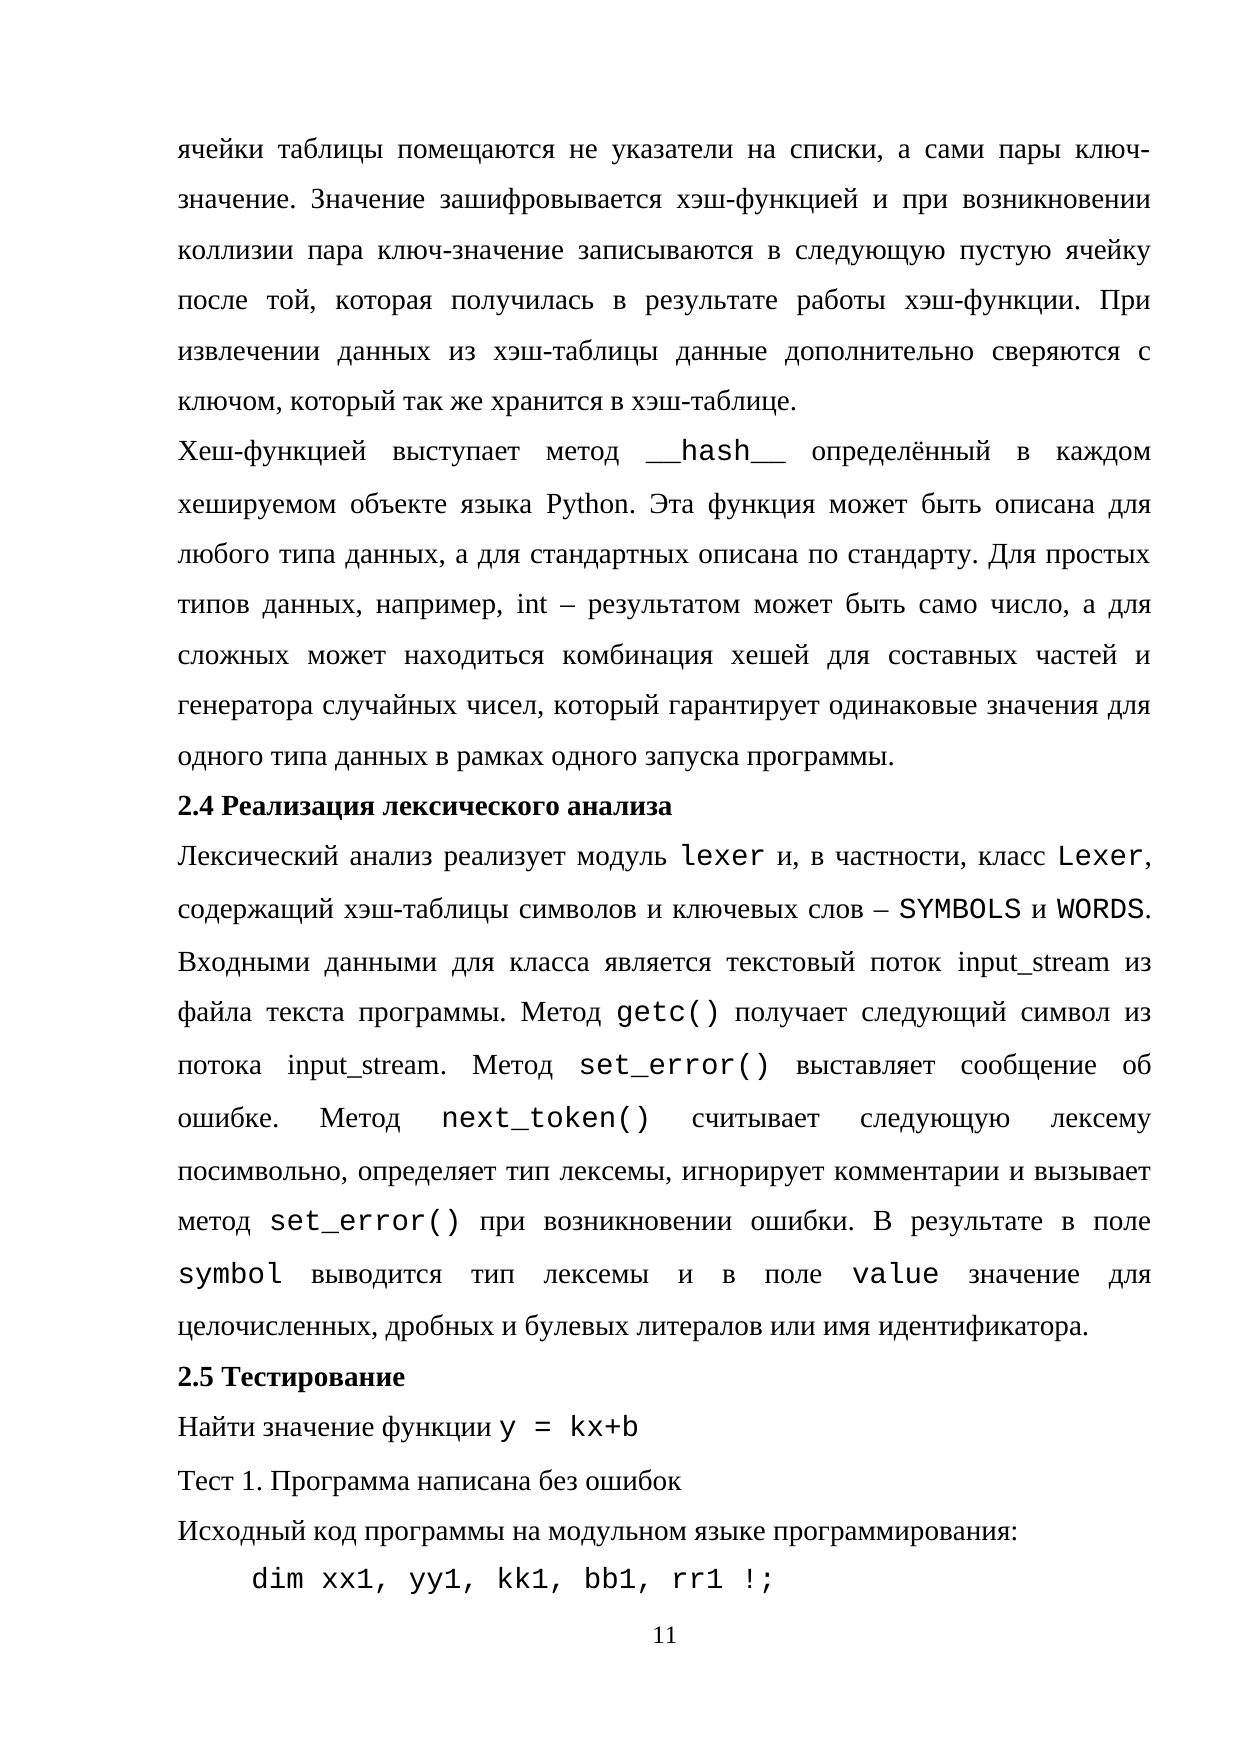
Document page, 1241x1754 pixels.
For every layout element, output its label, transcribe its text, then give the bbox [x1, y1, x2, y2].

text 2.5 Тестирование [177, 1359, 1152, 1392]
text dim xx1, yy1, kk1, bb1, rr1 !; [177, 1564, 1152, 1597]
text Тест 1. Программа написана без ошибок [177, 1463, 1152, 1497]
text Исходный код программы на модульном языке программирования: [177, 1513, 1152, 1547]
text Хеш-функцией выступает метод __hash__ определённый в каждом хешируемом объекте языка Python. Эта функция может быть описана для любого типа данных, а для стандартных описана по стандарту. Для простых типов данных, например, int – результатом может быть само число, а для сложных может находиться комбинация хешей для составных частей и генератора случайных чисел, который гарантирует одинаковые значения для одного типа данных в рамках одного запуска программы. [177, 433, 1152, 771]
text Лексический анализ реализует модуль lexer и, в частности, класс Lexer, содержащий хэш-таблицы символов и ключевых слов – SYMBOLS и WORDS. Входными данными для класса является текстовый поток input_stream из файла текста программы. Метод getc() получает следующий символ из потока input_stream. Метод set_error() выставляет сообщение об ошибке. Метод next_token() считывает следующую лексему посимвольно, определяет тип лексемы, игнорирует комментарии и вызывает метод set_error() при возникновении ошибки. В результате в поле symbol выводится тип лексемы и в поле value значение для целочисленных, дробных и булевых литералов или имя идентификатора. [177, 838, 1152, 1342]
text Найти значение функции y = kx+b [177, 1409, 1152, 1445]
text 2.4 Реализация лексического анализа [177, 788, 1152, 821]
